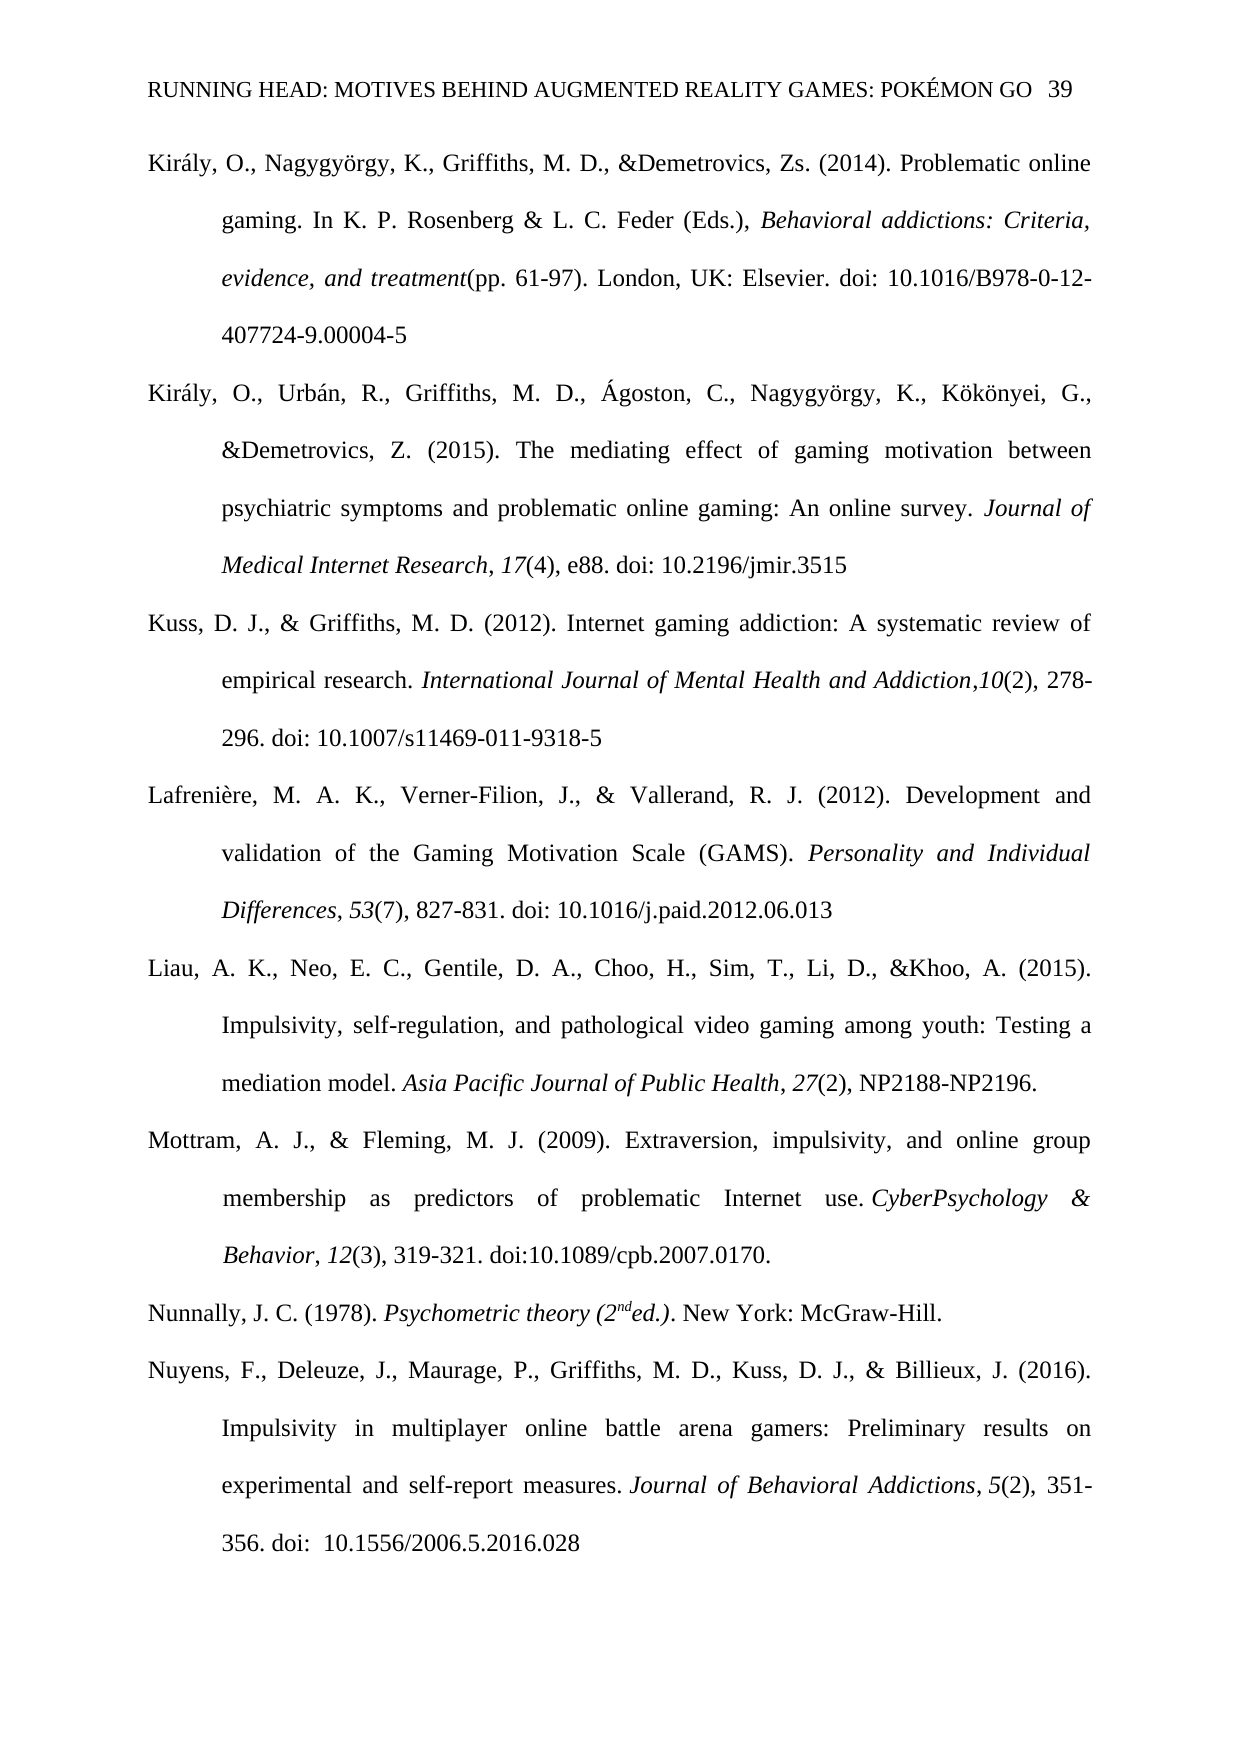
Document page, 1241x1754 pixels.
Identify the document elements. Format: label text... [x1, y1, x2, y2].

text Király, O., Nagygyörgy, K., Griffiths, M. D., &Demetrovics, Zs. (2014). Problematic online gaming. In K. P. Rosenberg & L. C. Feder (Eds.), Behavioral addictions: Criteria, evidence, and treatment(pp. 61-97). London, UK: Elsevier. doi: 10.1016/B978-0-12-407724-9.00004-5 [148, 148, 1093, 349]
text Kuss, D. J., & Griffiths, M. D. (2012). Internet gaming addiction: A systematic review of empirical research. International Journal of Mental Health and Addiction,10(2), 278-296. doi: 10.1007/s11469-011-9318-5 [148, 608, 1093, 751]
text Nuyens, F., Deleuze, J., Maurage, P., Griffiths, M. D., Kuss, D. J., & Billieux, J. (2016). Impulsivity in multiplayer online battle arena gamers: Preliminary results on experimental and self-report measures. Journal of Behavioral Addictions, 5(2), 351-356. doi: 10.1556/2006.5.2016.028 [148, 1355, 1093, 1556]
text Király, O., Urbán, R., Griffiths, M. D., Ágoston, C., Nagygyörgy, K., Kökönyei, G., &Demetrovics, Z. (2015). The mediating effect of gaming motivation between psychiatric symptoms and problematic online gaming: An online survey. Journal of Medical Internet Research, 17(4), e88. doi: 10.2196/jmir.3515 [148, 378, 1093, 579]
text Mottram, A. J., & Fleming, M. J. (2009). Extraversion, impulsivity, and online group membership as predictors of problematic Internet use. CyberPsychology & Behavior, 12(3), 319-321. doi:10.1089/cpb.2007.0170. [148, 1125, 1093, 1269]
text Lafrenière, M. A. K., Verner-Filion, J., & Vallerand, R. J. (2012). Development and validation of the Gaming Motivation Scale (GAMS). Personality and Individual Differences, 53(7), 827-831. doi: 10.1016/j.paid.2012.06.013 [148, 780, 1093, 924]
text Nunnally, J. C. (1978). Psychometric theory (2nded.). New York: McGraw-Hill. [148, 1298, 1093, 1326]
text Liau, A. K., Neo, E. C., Gentile, D. A., Choo, H., Sim, T., Li, D., &Khoo, A. (2015). Impulsivity, self-regulation, and pathological video gaming among youth: Testing a mediation model. Asia Pacific Journal of Public Health, 27(2), NP2188-NP2196. [148, 953, 1093, 1096]
